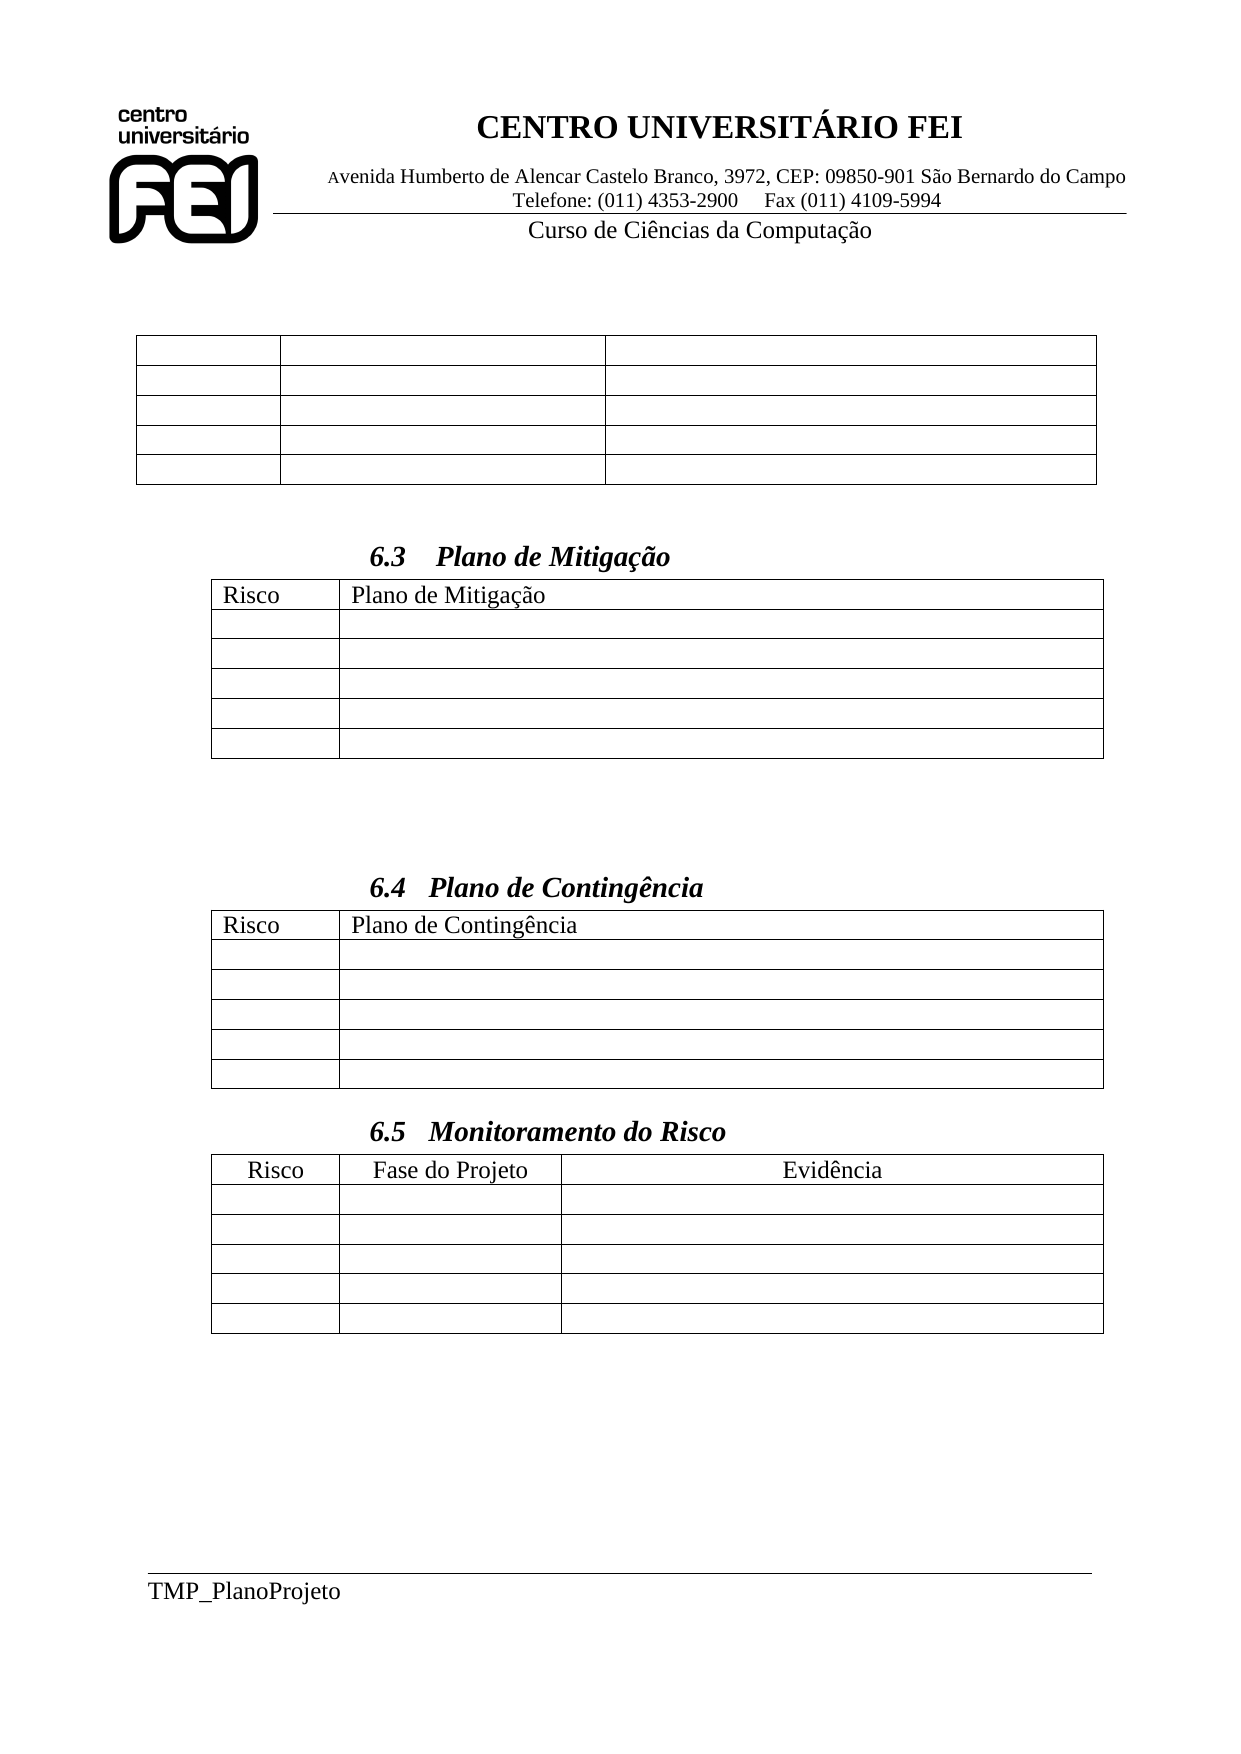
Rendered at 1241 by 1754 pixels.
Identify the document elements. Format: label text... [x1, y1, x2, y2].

table_cell [340, 1274, 561, 1303]
table_cell [562, 1274, 1103, 1303]
table_cell [212, 1185, 339, 1214]
table_cell [212, 1030, 339, 1058]
table_cell [340, 1030, 1103, 1058]
table_cell [281, 336, 605, 365]
table_cell [340, 1185, 561, 1214]
table_cell [340, 1304, 561, 1333]
table_cell [606, 336, 1096, 365]
table_cell [212, 940, 339, 969]
table_cell [212, 1245, 339, 1273]
table_header Risco [212, 911, 339, 939]
table_cell [137, 396, 280, 424]
list Plano de Contingência [369, 870, 1092, 903]
table_header Plano de Mitigação [340, 580, 1103, 608]
table_cell [281, 396, 605, 424]
table_header Plano de Contingência [340, 911, 1103, 939]
table_cell [281, 366, 605, 395]
table_cell [606, 396, 1096, 424]
table_header Risco [212, 580, 339, 608]
table_cell [281, 426, 605, 454]
table_cell [340, 970, 1103, 999]
table_cell [340, 1060, 1103, 1088]
table_cell [340, 639, 1103, 668]
table_cell [340, 1215, 561, 1243]
table_cell [212, 1304, 339, 1333]
table_cell [340, 1245, 561, 1273]
table_cell [212, 1274, 339, 1303]
table_cell [562, 1304, 1103, 1333]
table_cell [606, 455, 1096, 484]
table_cell [137, 426, 280, 454]
table_cell [137, 366, 280, 395]
table_cell [212, 610, 339, 638]
table_cell [340, 1000, 1103, 1029]
table_cell [281, 455, 605, 484]
table_cell [137, 336, 280, 365]
table_cell [562, 1185, 1103, 1214]
picture [104, 106, 262, 246]
table_cell [340, 940, 1103, 969]
list Monitoramento do Risco [369, 1114, 1092, 1148]
table_cell [212, 1060, 339, 1088]
table_cell [340, 729, 1103, 757]
table_cell [212, 1000, 339, 1029]
table_cell [212, 970, 339, 999]
table_cell [212, 699, 339, 728]
table_cell [562, 1245, 1103, 1273]
table_cell [340, 669, 1103, 698]
table_header Evidência [562, 1155, 1103, 1184]
table_cell [212, 669, 339, 698]
table_cell [212, 639, 339, 668]
table_cell [212, 1215, 339, 1243]
table_header Risco [212, 1155, 339, 1184]
table_cell [606, 366, 1096, 395]
table_cell [137, 455, 280, 484]
table_cell [212, 729, 339, 757]
table_cell [562, 1215, 1103, 1243]
table_cell [340, 610, 1103, 638]
table_cell [606, 426, 1096, 454]
table_cell [340, 699, 1103, 728]
list Plano de Mitigação [369, 539, 1092, 572]
table_header Fase do Projeto [340, 1155, 561, 1184]
